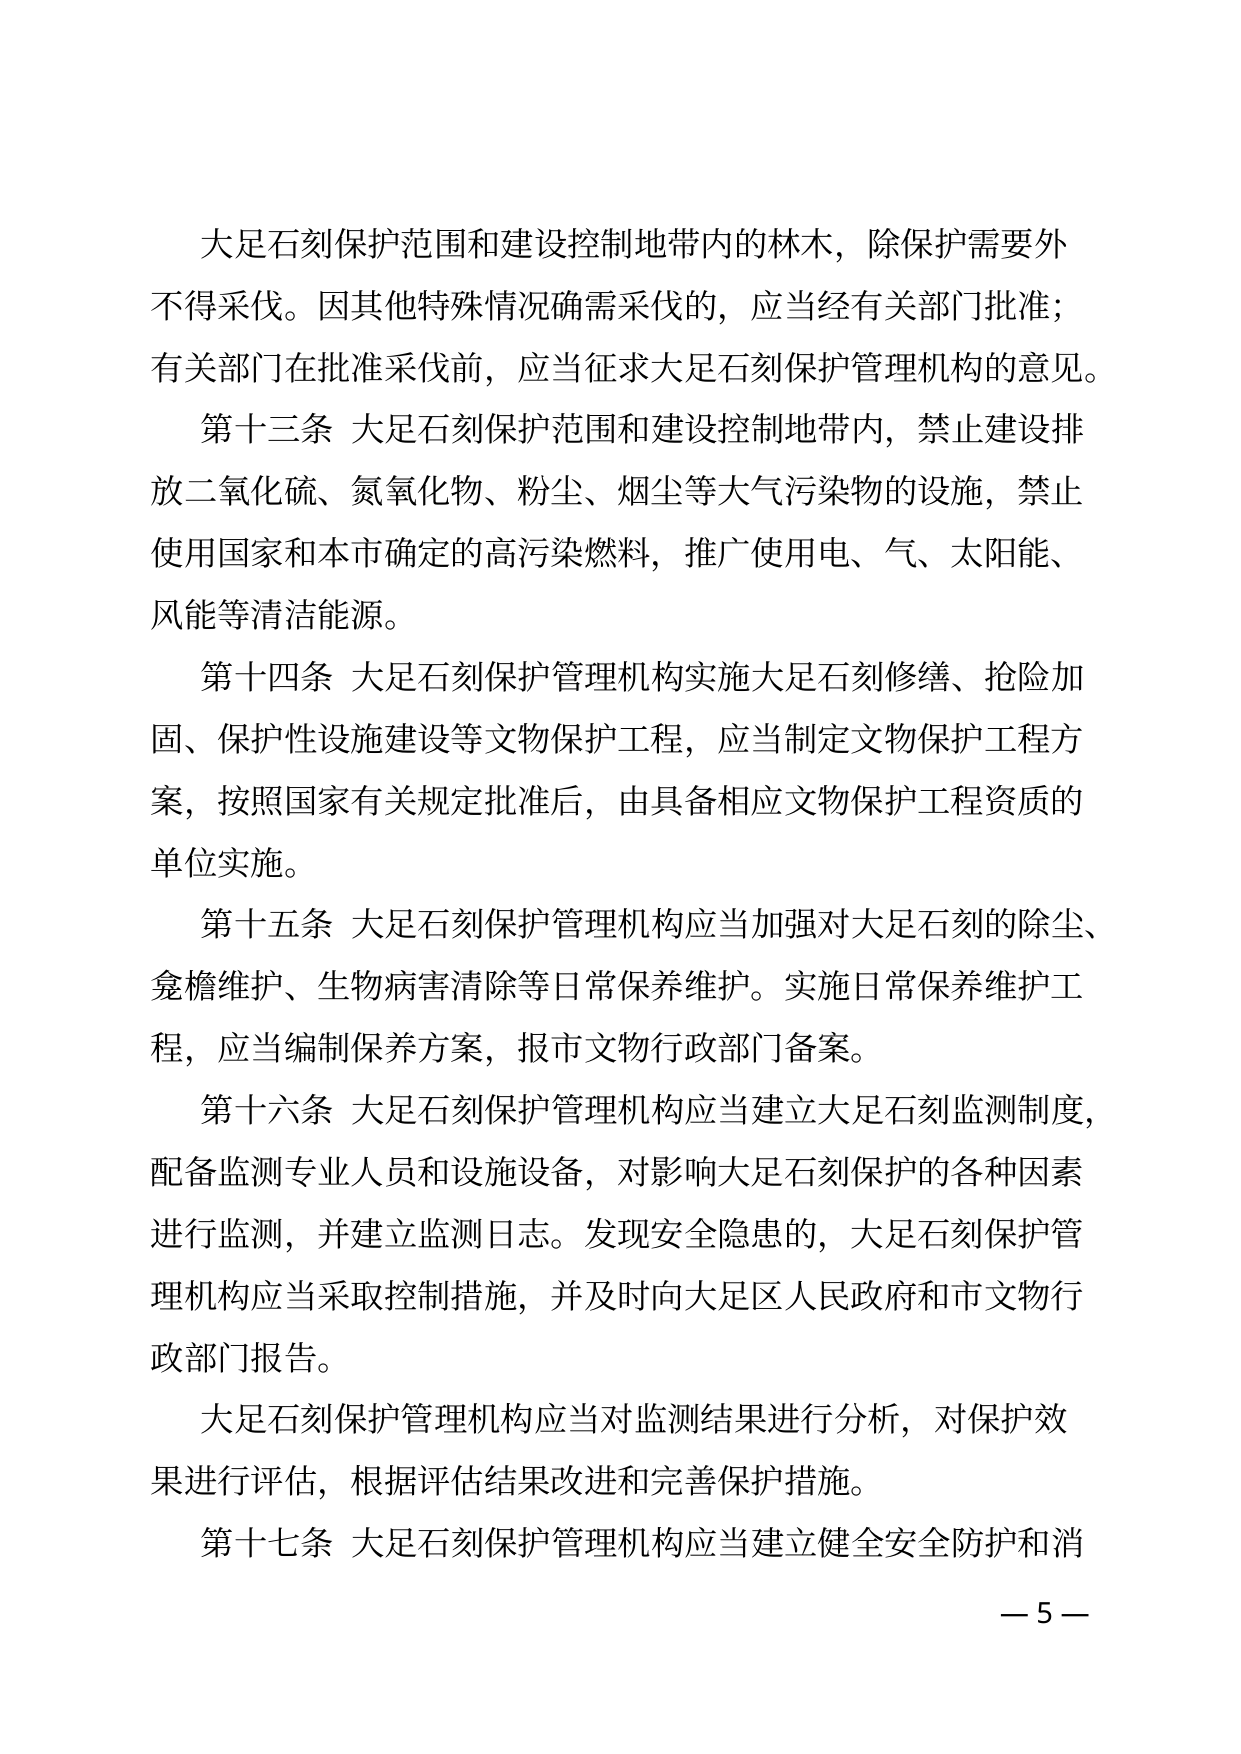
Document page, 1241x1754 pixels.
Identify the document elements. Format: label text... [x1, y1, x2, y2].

text 大足石刻保护管理机构应当对监测结果进行分析，对保护效果进行评估，根据评估结果改进和完善保护措施。 [151, 1382, 1089, 1506]
text 第十三条 大足石刻保护范围和建设控制地带内，禁止建设排放二氧化硫、氮氧化物、粉尘、烟尘等大气污染物的设施，禁止使用国家和本市确定的高污染燃料，推广使用电、气、太阳能、风能等清洁能源。 [151, 392, 1089, 640]
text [151, 1506, 1089, 1568]
text 第十六条 大足石刻保护管理机构应当建立大足石刻监测制度，配备监测专业人员和设施设备，对影响大足石刻保护的各种因素进行监测，并建立监测日志。发现安全隐患的，大足石刻保护管理机构应当采取控制措施，并及时向大足区人民政府和市文物行政部门报告。 [151, 1073, 1089, 1382]
text 第十四条 大足石刻保护管理机构实施大足石刻修缮、抢险加固、保护性设施建设等文物保护工程，应当制定文物保护工程方案，按照国家有关规定批准后，由具备相应文物保护工程资质的单位实施。 [151, 640, 1089, 887]
text 第十五条 大足石刻保护管理机构应当加强对大足石刻的除尘、龛檐维护、生物病害清除等日常保养维护。实施日常保养维护工程，应当编制保养方案，报市文物行政部门备案。 [151, 887, 1089, 1073]
text 大足石刻保护范围和建设控制地带内的林木，除保护需要外不得采伐。因其他特殊情况确需采伐的，应当经有关部门批准；有关部门在批准采伐前，应当征求大足石刻保护管理机构的意见。 [151, 207, 1089, 392]
